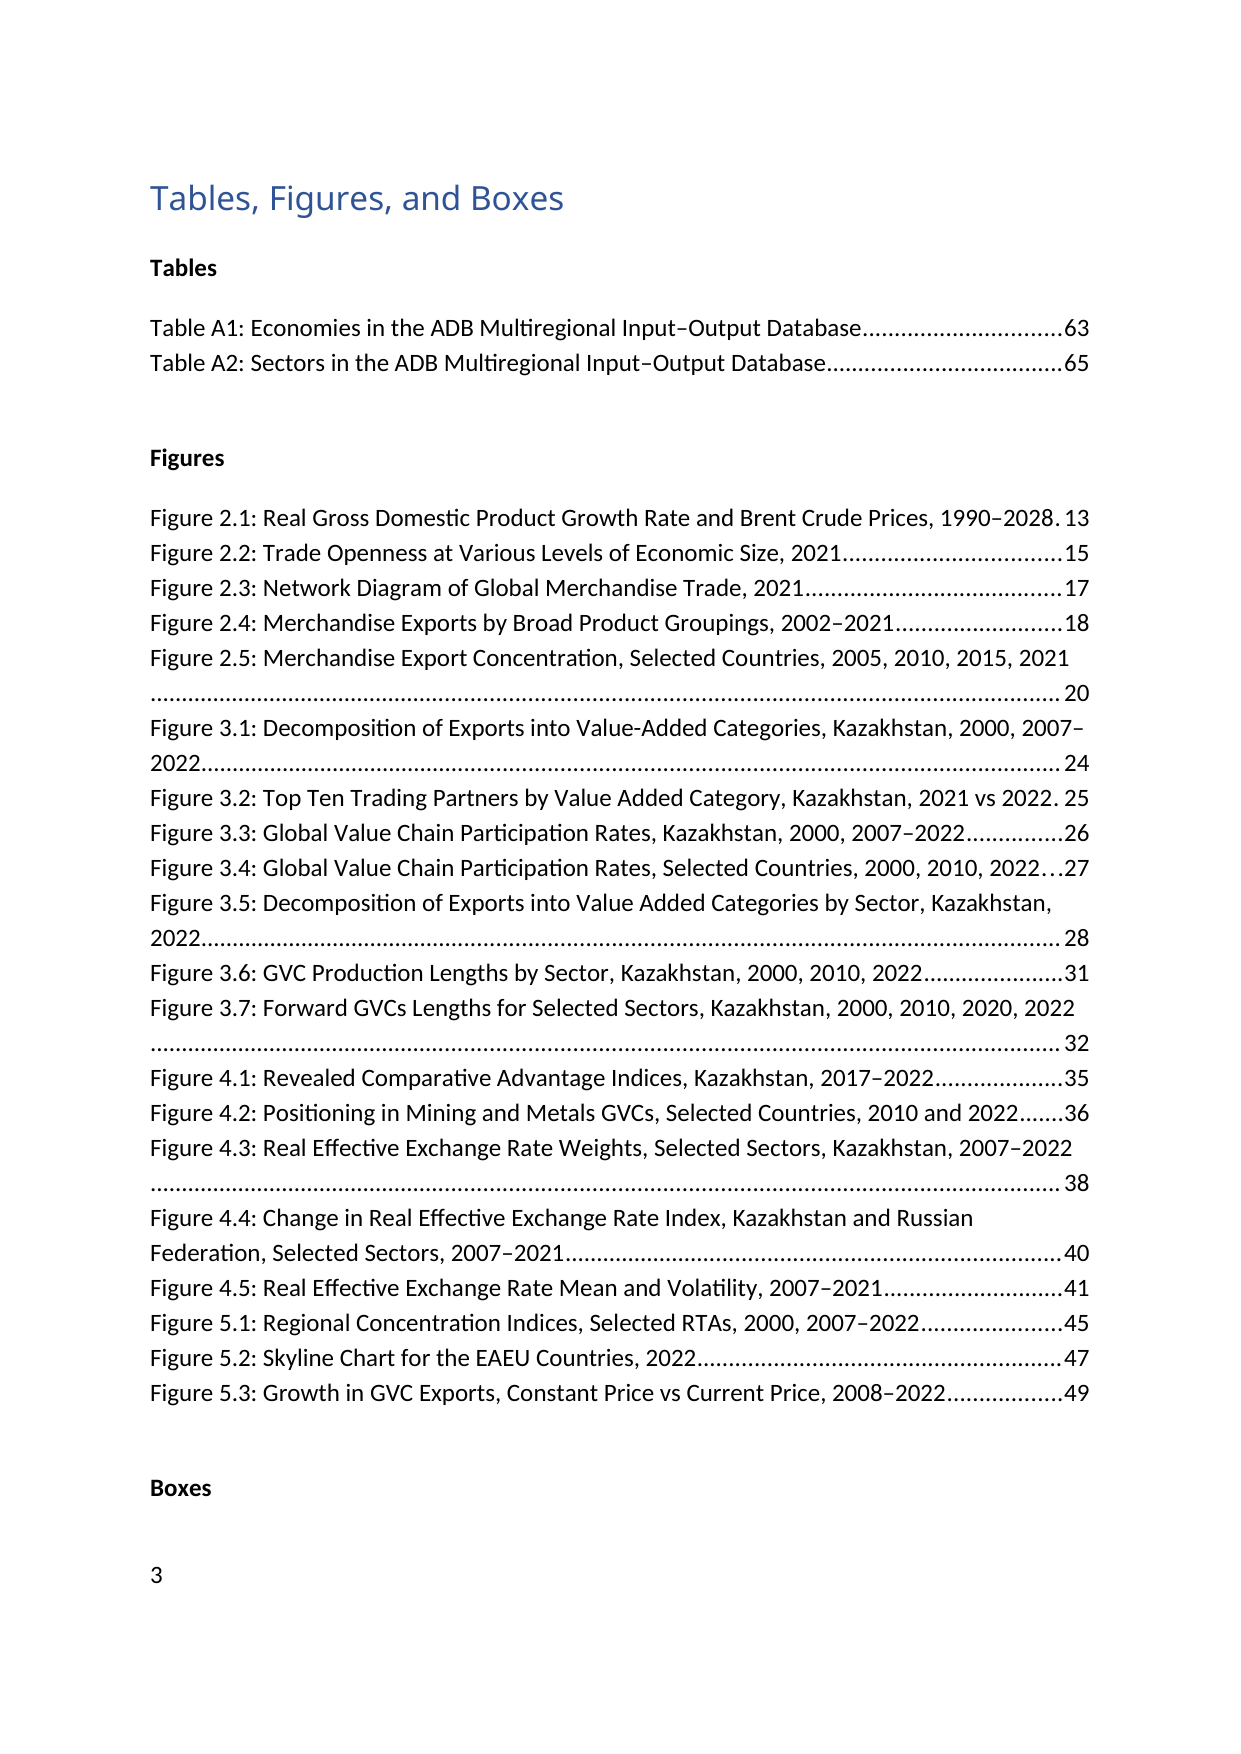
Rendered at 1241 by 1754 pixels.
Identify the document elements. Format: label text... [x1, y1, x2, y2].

text Figure 2.3: Network Diagram of Global Merchandise Trade, 2021 17 [150, 572, 1090, 603]
text Boxes [150, 1472, 1090, 1503]
text Figure 2.4: Merchandise Exports by Broad Product Groupings, 2002–2021 18 [150, 607, 1090, 638]
text Figure 2.5: Merchandise Export Concentration, Selected Countries, 2005, 2010, 2015, 2021 20 [150, 642, 1090, 708]
subtitle Tables, Figures, and Boxes [150, 175, 1090, 220]
text Table A2: Sectors in the ADB Multiregional Input–Output Database 65 [150, 347, 1090, 378]
text Figure 3.3: Global Value Chain Participation Rates, Kazakhstan, 2000, 2007–2022 26 [150, 817, 1090, 848]
text Figure 5.1: Regional Concentration Indices, Selected RTAs, 2000, 2007–2022 45 [150, 1307, 1090, 1338]
text Figure 3.2: Top Ten Trading Partners by Value Added Category, Kazakhstan, 2021 vs 2022 25 [150, 782, 1090, 813]
text Figure 3.1: Decomposition of Exports into Value-Added Categories, Kazakhstan, 2000, 2007–2022 24 [150, 712, 1090, 778]
text Figure 3.7: Forward GVCs Lengths for Selected Sectors, Kazakhstan, 2000, 2010, 2020, 2022 32 [150, 992, 1090, 1058]
text Figure 4.5: Real Effective Exchange Rate Mean and Volatility, 2007–2021 41 [150, 1272, 1090, 1303]
text Figure 2.1: Real Gross Domestic Product Growth Rate and Brent Crude Prices, 1990–2028 13 [150, 502, 1090, 533]
text Figure 4.4: Change in Real Effective Exchange Rate Index, Kazakhstan and Russian Federation, Selected Sectors, 2007–2021 40 [150, 1202, 1090, 1268]
text Tables [150, 252, 1090, 283]
text Figure 4.3: Real Effective Exchange Rate Weights, Selected Sectors, Kazakhstan, 2007–2022 38 [150, 1132, 1090, 1198]
text Figure 5.3: Growth in GVC Exports, Constant Price vs Current Price, 2008–2022 49 [150, 1377, 1090, 1408]
text Figure 5.2: Skyline Chart for the EAEU Countries, 2022 47 [150, 1342, 1090, 1373]
text Figure 3.5: Decomposition of Exports into Value Added Categories by Sector, Kazakhstan, 2022 28 [150, 887, 1090, 953]
text Figure 4.1: Revealed Comparative Advantage Indices, Kazakhstan, 2017–2022 35 [150, 1062, 1090, 1093]
text Table A1: Economies in the ADB Multiregional Input–Output Database 63 [150, 312, 1090, 343]
text Figure 3.4: Global Value Chain Participation Rates, Selected Countries, 2000, 2010, 2022 27 [150, 852, 1090, 883]
text Figure 3.6: GVC Production Lengths by Sector, Kazakhstan, 2000, 2010, 2022 31 [150, 957, 1090, 988]
text Figures [150, 442, 1090, 473]
text Figure 2.2: Trade Openness at Various Levels of Economic Size, 2021 15 [150, 537, 1090, 568]
text Figure 4.2: Positioning in Mining and Metals GVCs, Selected Countries, 2010 and 2022 36 [150, 1097, 1090, 1128]
